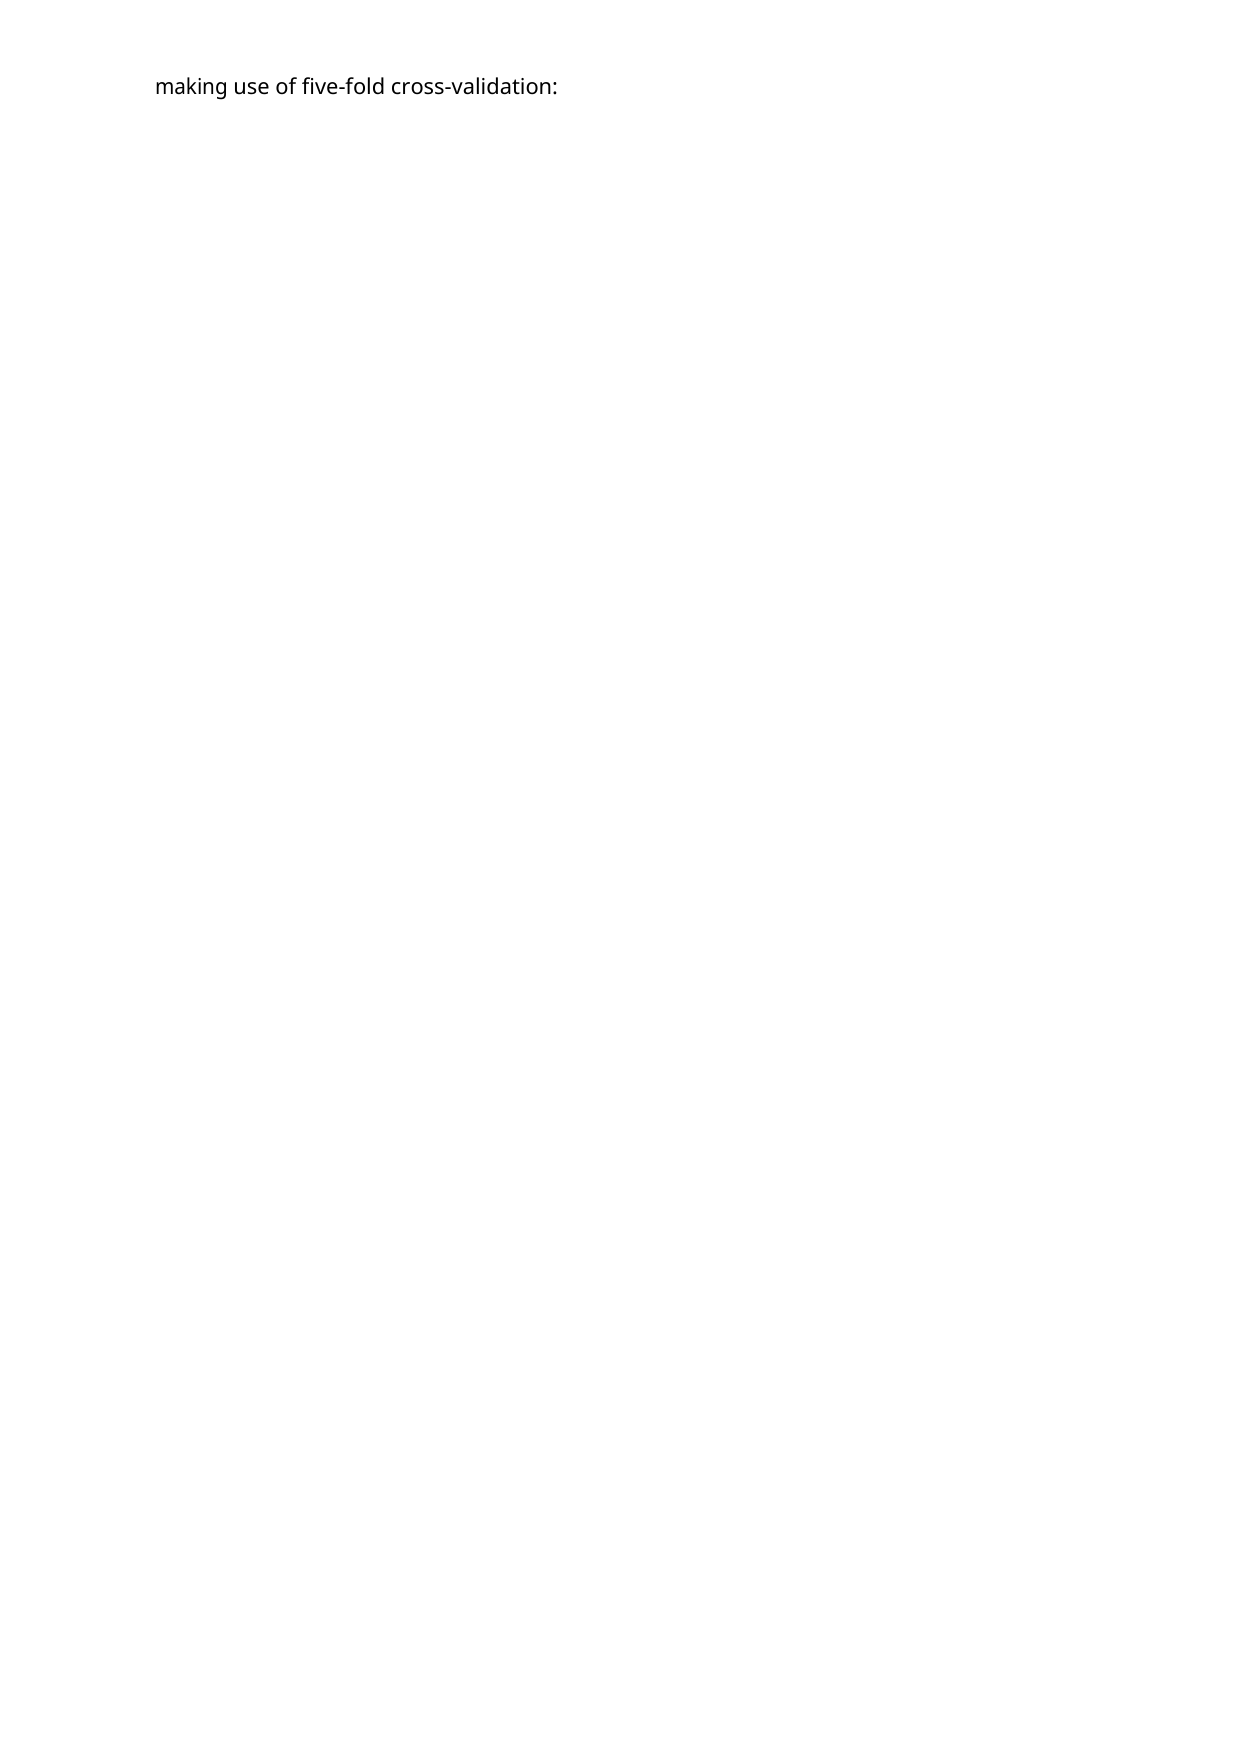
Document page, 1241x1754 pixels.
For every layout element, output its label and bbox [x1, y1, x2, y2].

text [155, 71, 1051, 101]
